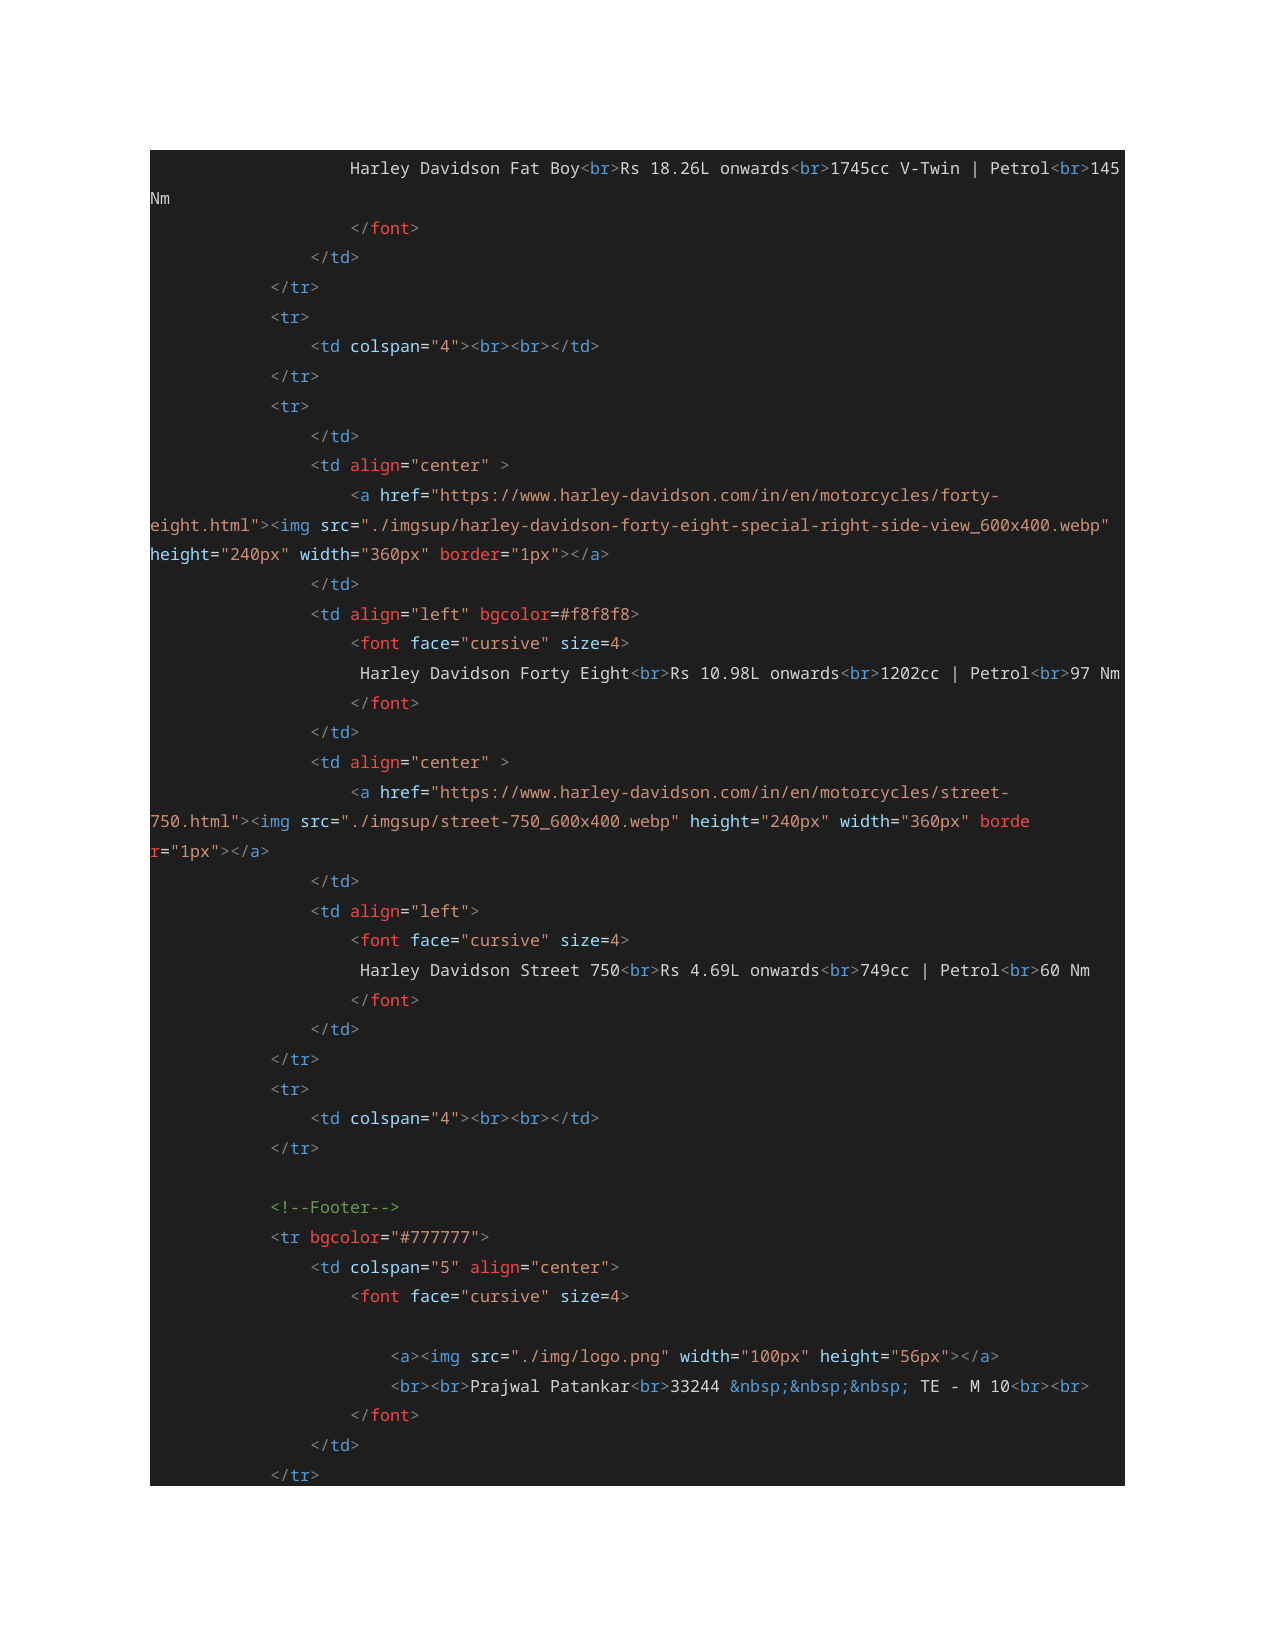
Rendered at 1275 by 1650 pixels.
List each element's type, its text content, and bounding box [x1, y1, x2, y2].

text <tr> [150, 1070, 1125, 1100]
text Harley Davidson Street 750<br>Rs 4.69L onwards<br>749cc | Petrol<br>60 Nm [150, 952, 1125, 981]
text <td colspan="4"><br><br></td> [150, 1100, 1125, 1130]
text </tr> [150, 358, 1125, 387]
text <td align="left"> [150, 892, 1125, 922]
text </font> [150, 684, 1125, 714]
text <br><br>Prajwal Patankar<br>33244 &nbsp;&nbsp;&nbsp; TE - M 10<br><br> [150, 1367, 1125, 1397]
text <tr> [150, 387, 1125, 417]
text <td colspan="4"><br><br></td> [150, 328, 1125, 358]
text </td> [150, 239, 1125, 269]
text <td align="center" > [150, 744, 1125, 773]
text </td> [150, 1427, 1125, 1456]
text <font face="cursive" size=4> [150, 625, 1125, 655]
text </td> [150, 1011, 1125, 1041]
text </td> [150, 417, 1125, 447]
text </td> [150, 714, 1125, 744]
text </tr> [150, 269, 1125, 298]
text <tr> [150, 298, 1125, 328]
text <td colspan="5" align="center"> [150, 1248, 1125, 1278]
text Harley Davidson Forty Eight<br>Rs 10.98L onwards<br>1202cc | Petrol<br>97 Nm [150, 655, 1125, 684]
text Harley Davidson Fat Boy<br>Rs 18.26L onwards<br>1745cc V-Twin | Petrol<br>145 Nm [150, 150, 1125, 209]
text </font> [150, 981, 1125, 1011]
text </tr> [150, 1456, 1125, 1486]
text </font> [150, 1397, 1125, 1427]
text </td> [150, 862, 1125, 892]
text </tr> [150, 1130, 1125, 1159]
text <a href="https://www.harley-davidson.com/in/en/motorcycles/street-750.html"><img src="./imgsup/street-750_600x400.webp" height="240px" width="360px" border="1px"></a> [150, 773, 1125, 862]
text <td align="left" bgcolor=#f8f8f8> [150, 595, 1125, 625]
text <!--Footer--> [150, 1189, 1125, 1219]
text <font face="cursive" size=4> [150, 922, 1125, 952]
text <a><img src="./img/logo.png" width="100px" height="56px"></a> [150, 1337, 1125, 1367]
text <a href="https://www.harley-davidson.com/in/en/motorcycles/forty-eight.html"><img src="./imgsup/harley-davidson-forty-eight-special-right-side-view_600x400.webp" height="240px" width="360px" border="1px"></a> [150, 477, 1125, 566]
text <font face="cursive" size=4> [150, 1278, 1125, 1308]
text </td> [150, 566, 1125, 595]
text </font> [150, 209, 1125, 239]
text <td align="center" > [150, 447, 1125, 477]
text <tr bgcolor="#777777"> [150, 1219, 1125, 1248]
text </tr> [150, 1041, 1125, 1070]
